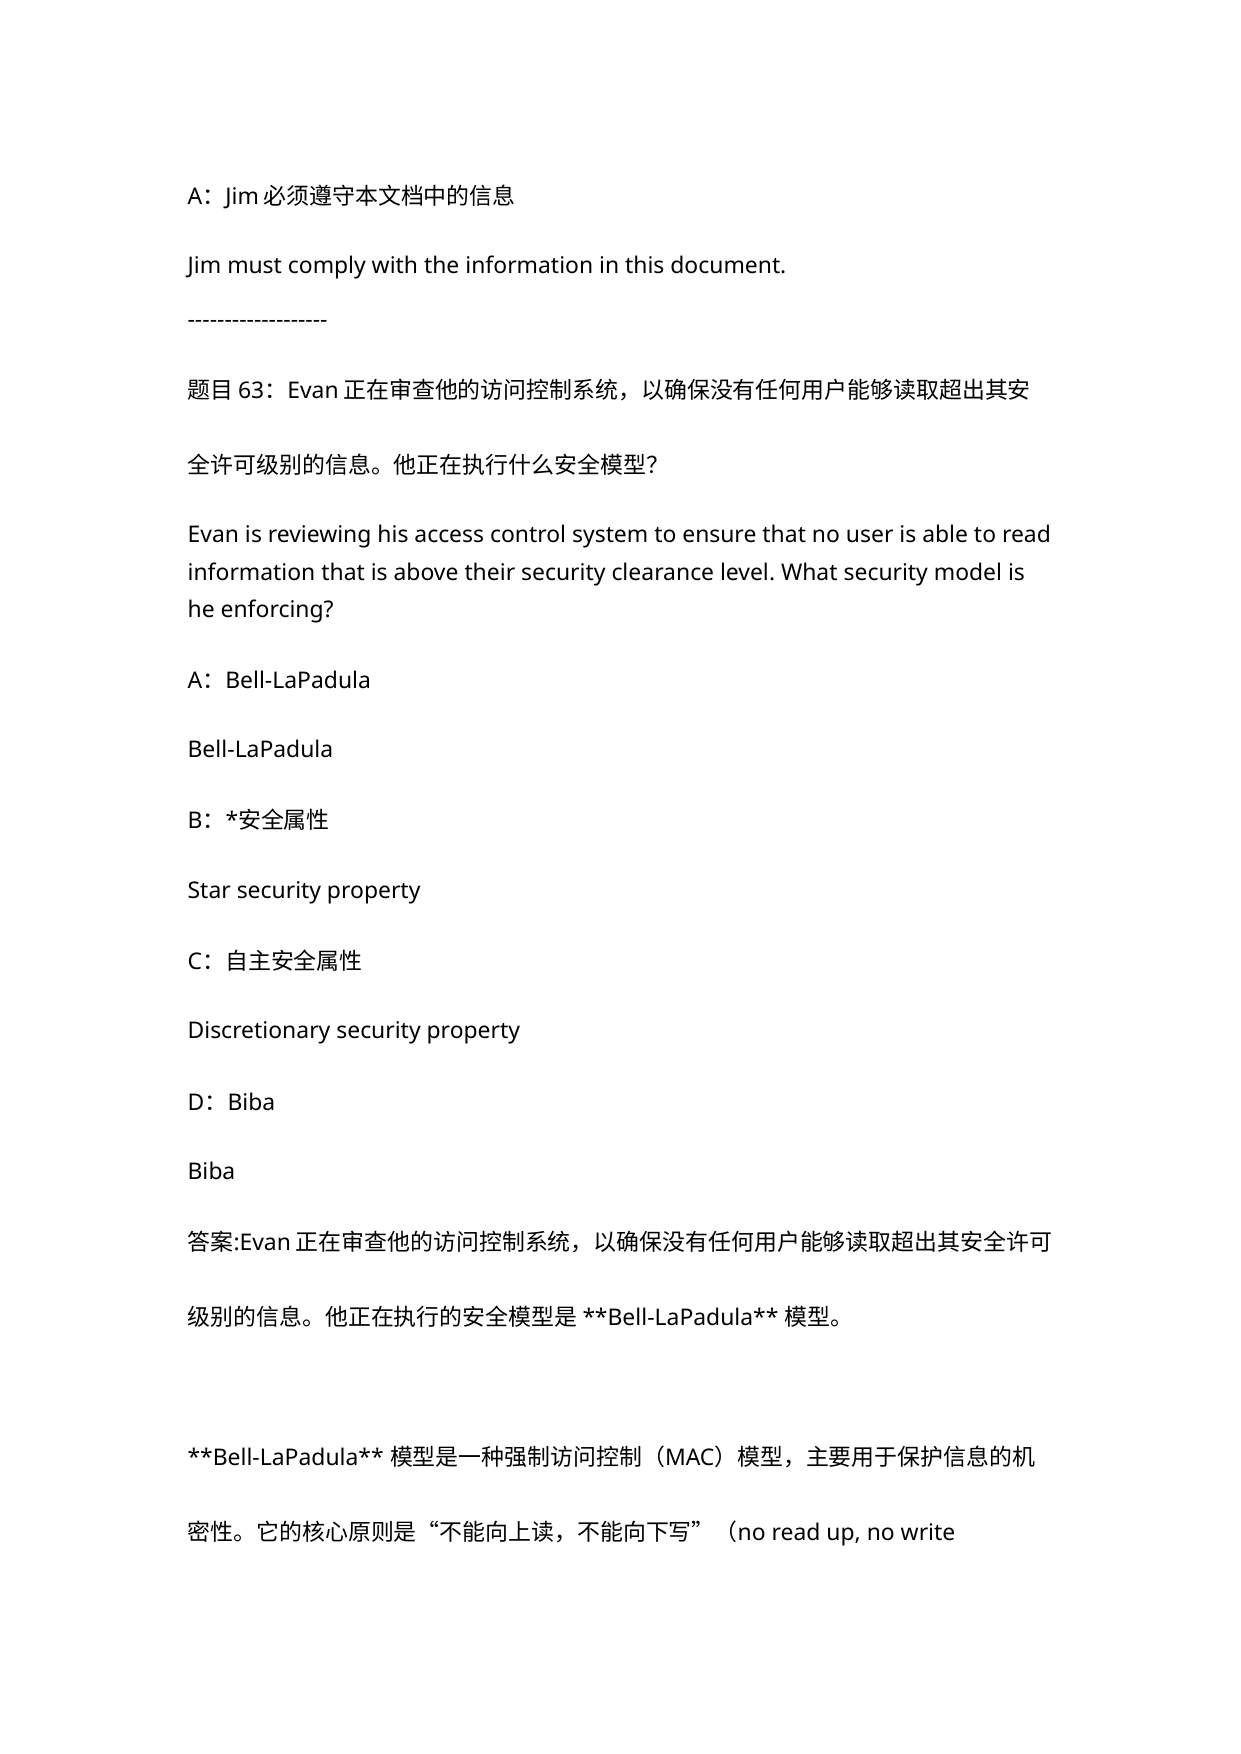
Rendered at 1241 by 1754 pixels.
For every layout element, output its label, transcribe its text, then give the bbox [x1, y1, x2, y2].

text ------------------- [187, 302, 1053, 335]
text 题目63：Evan正在审查他的访问控制系统，以确保没有任何用户能够读取超出其安全许可级别的信息。他正在执行什么安全模型？ [187, 356, 1053, 496]
text A：Bell-LaPadula [187, 646, 1053, 711]
text Evan is reviewing his access control system to ensure that no user is able to read information that is above their security clearance level. What security model is he enforcing? [187, 518, 1053, 625]
text Discretionary security property [187, 1014, 1053, 1046]
text Bell-LaPadula [187, 733, 1053, 765]
text Star security property [187, 873, 1053, 906]
text D：Biba [187, 1068, 1053, 1133]
text Jim must comply with the information in this document. [187, 249, 1053, 281]
text 答案:Evan正在审查他的访问控制系统，以确保没有任何用户能够读取超出其安全许可级别的信息。他正在执行的安全模型是 **Bell-LaPadula** 模型。 [187, 1208, 1053, 1348]
text A：Jim必须遵守本文档中的信息 [187, 162, 1053, 227]
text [187, 1423, 1053, 1563]
text Biba [187, 1154, 1053, 1187]
text C：自主安全属性 [187, 927, 1053, 992]
text B：*安全属性 [187, 787, 1053, 852]
